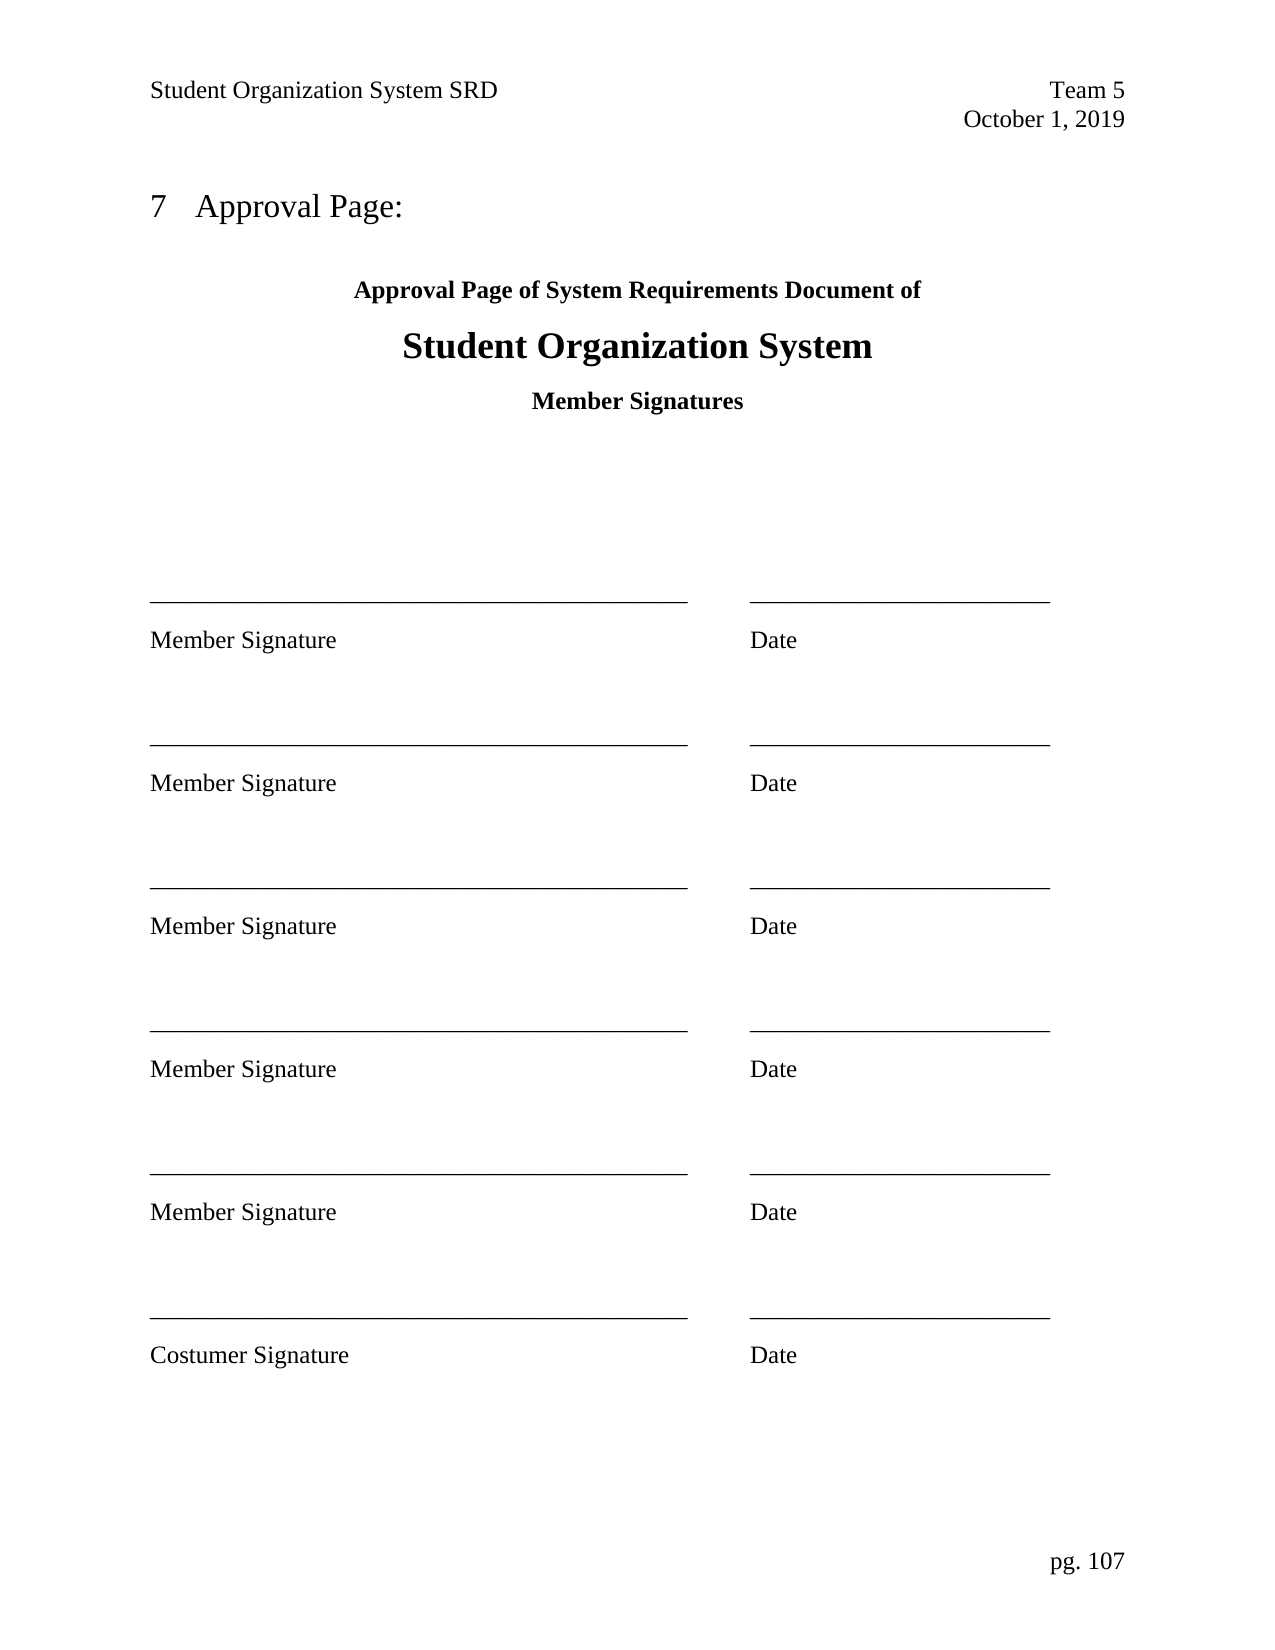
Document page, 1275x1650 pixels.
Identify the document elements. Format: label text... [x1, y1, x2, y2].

text Member Signature Date [150, 768, 1125, 797]
text ___________________________________________ ________________________ [150, 720, 1125, 749]
text Costumer Signature Date [150, 1340, 1125, 1369]
text ___________________________________________ ________________________ [150, 1293, 1125, 1321]
text Member Signature Date [150, 1054, 1125, 1083]
text ___________________________________________ ________________________ [150, 1006, 1125, 1035]
text Member Signature Date [150, 911, 1125, 940]
text Member Signatures [150, 386, 1125, 415]
text ___________________________________________ ________________________ [150, 577, 1125, 606]
text ___________________________________________ ________________________ [150, 863, 1125, 892]
text ___________________________________________ ________________________ [150, 1149, 1125, 1178]
text Member Signature Date [150, 625, 1125, 653]
text Approval Page of System Requirements Document of [150, 275, 1125, 304]
text Student Organization System [150, 323, 1125, 366]
subtitle Approval Page: [150, 186, 1125, 224]
text Member Signature Date [150, 1197, 1125, 1226]
